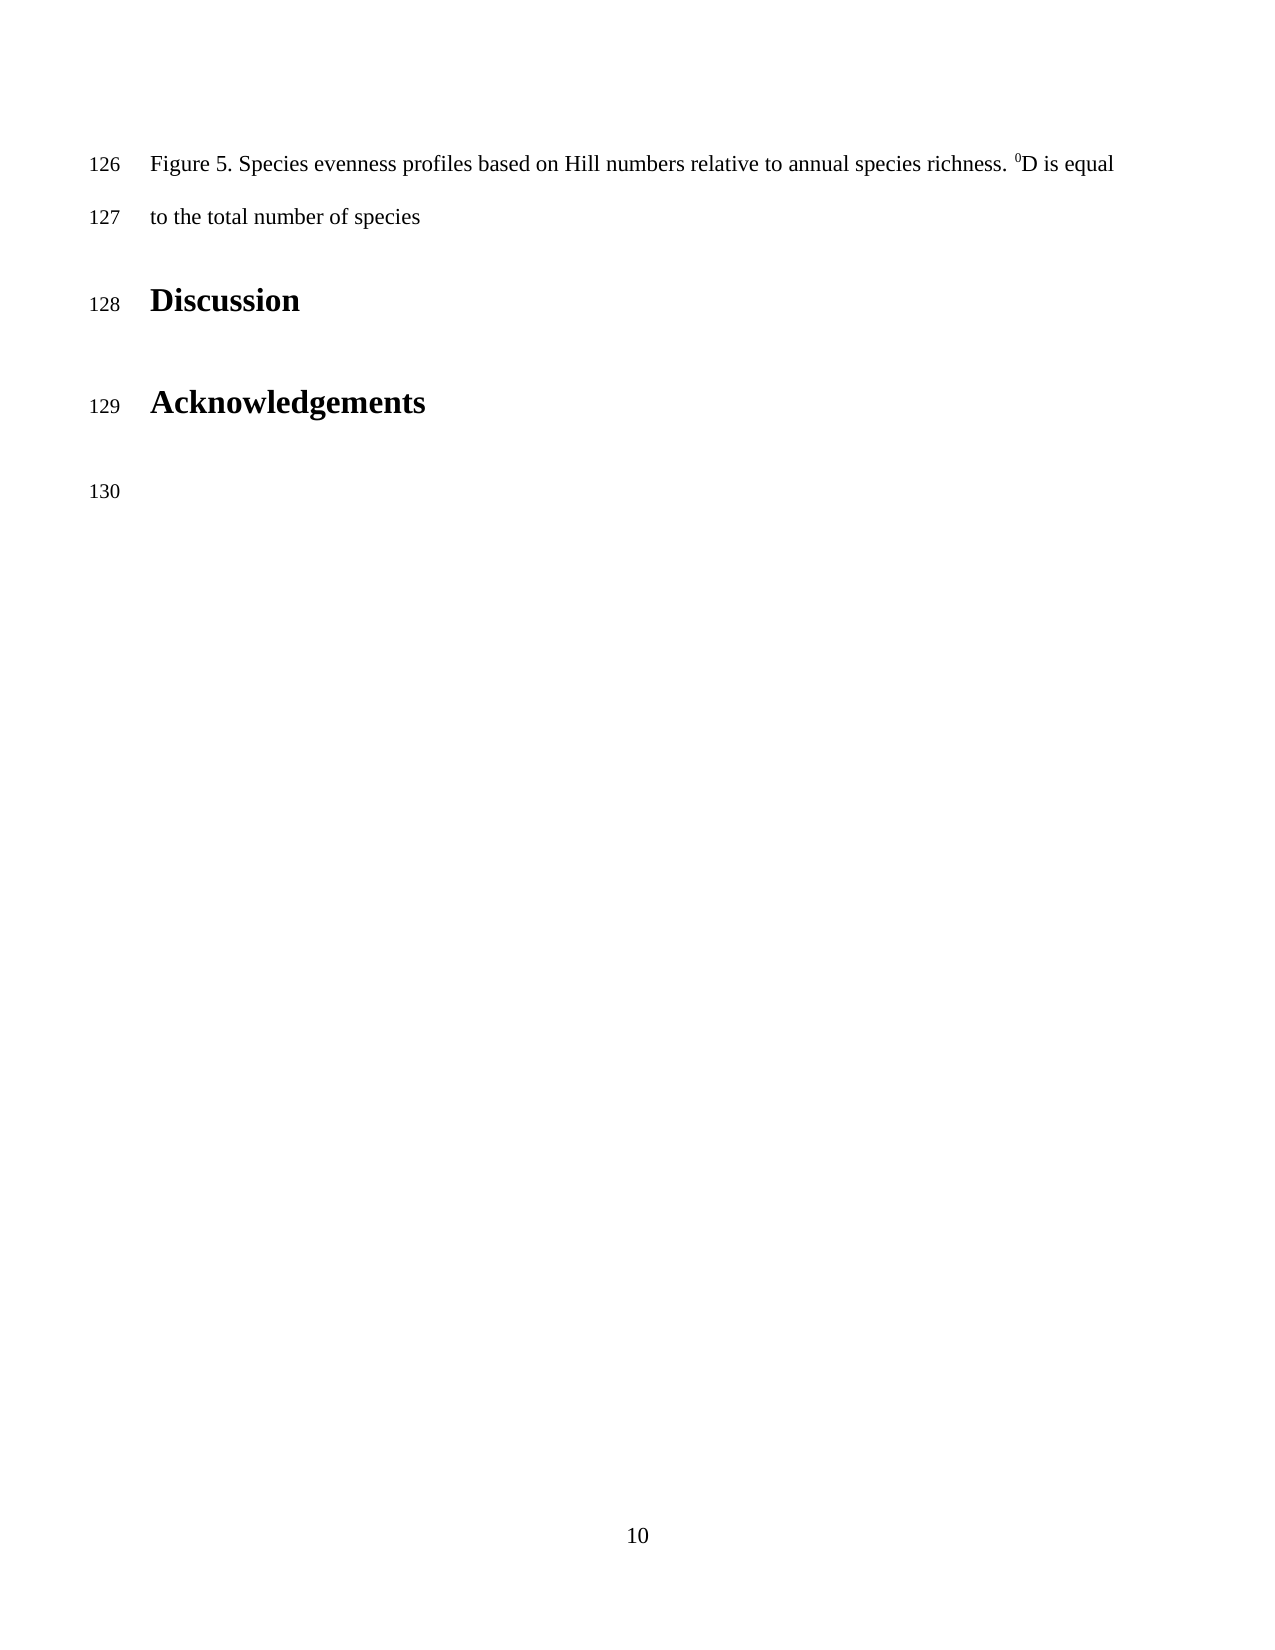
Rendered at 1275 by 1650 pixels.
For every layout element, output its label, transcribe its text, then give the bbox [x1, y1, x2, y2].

subtitle Discussion [150, 280, 1125, 319]
subtitle Acknowledgements [150, 382, 1125, 420]
